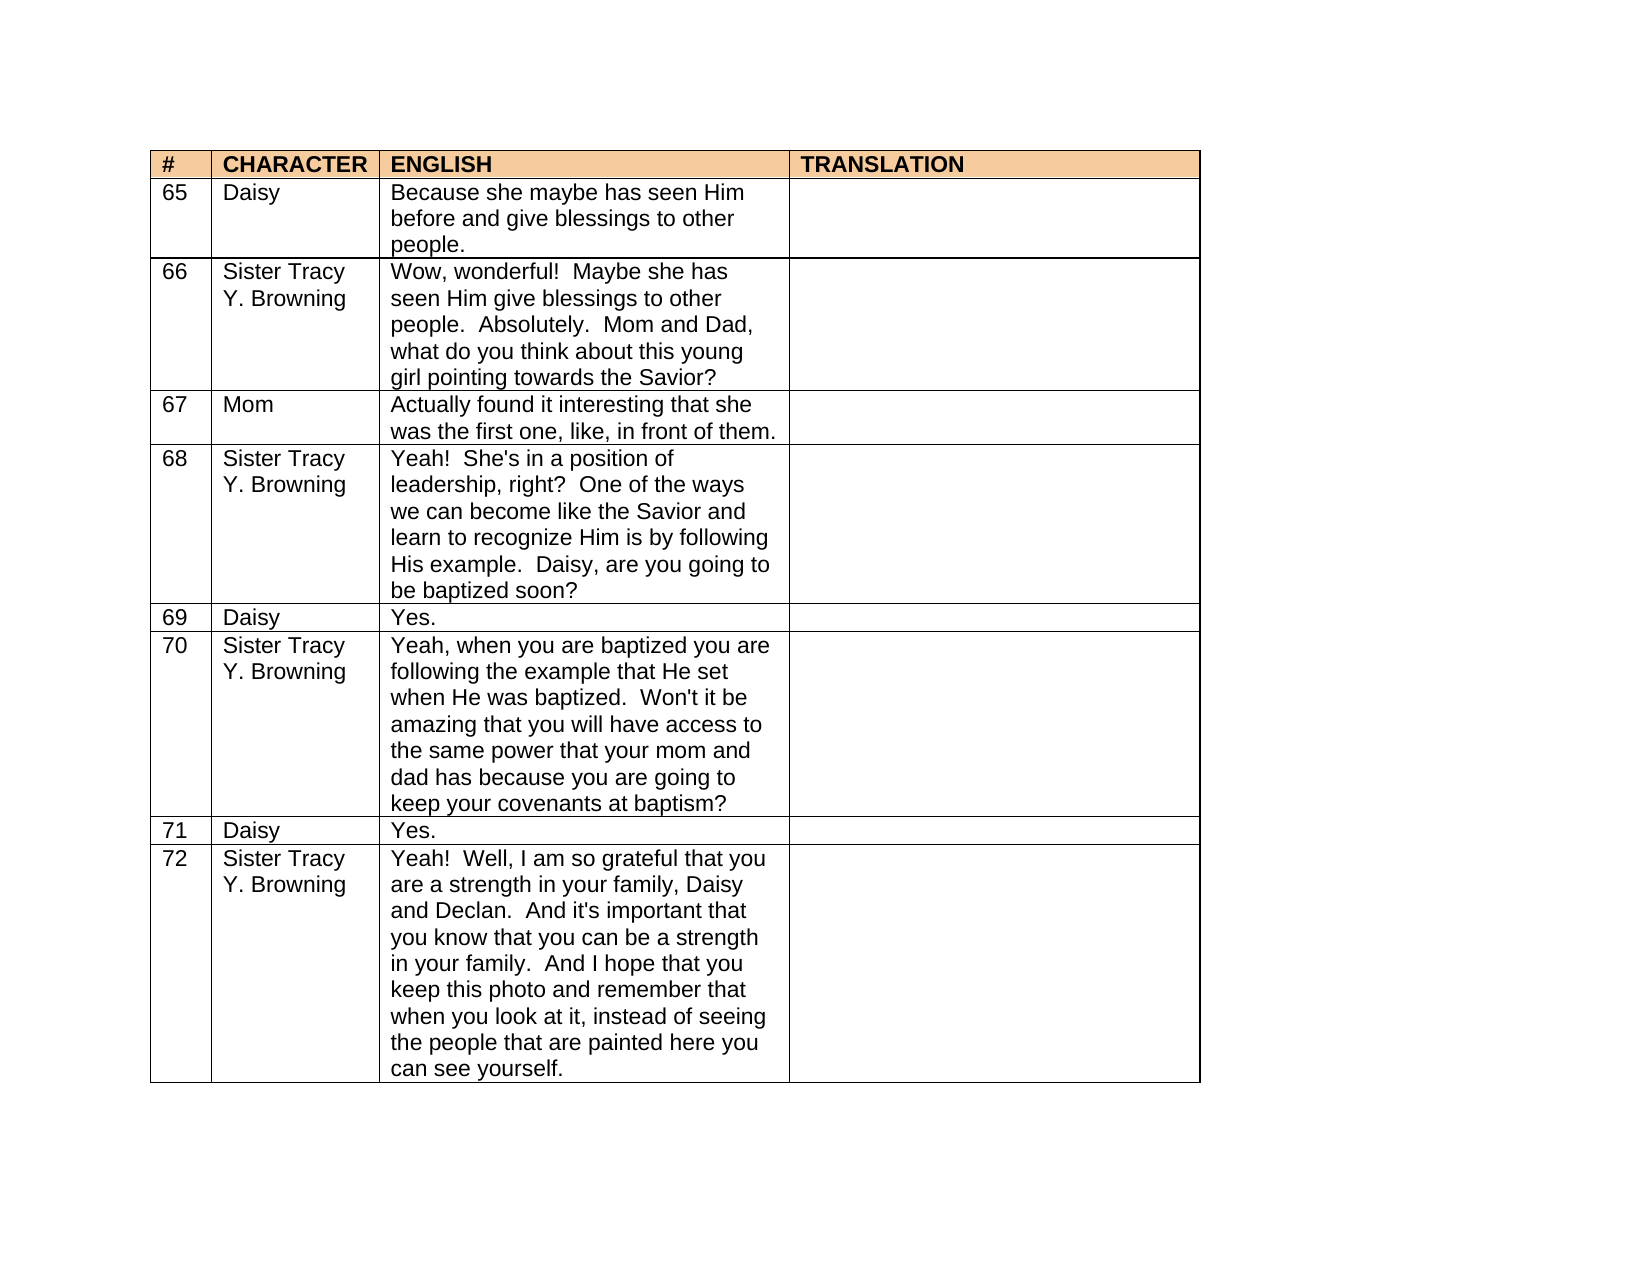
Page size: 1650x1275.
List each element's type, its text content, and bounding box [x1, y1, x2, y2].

table_cell 69 [151, 604, 211, 631]
table_cell Sister Tracy Y. Browning [212, 445, 379, 603]
table_cell Mom [212, 391, 379, 444]
table_cell [790, 817, 1199, 843]
table_cell Sister Tracy Y. Browning [212, 845, 379, 1082]
table_cell 71 [151, 817, 211, 843]
table_cell [790, 604, 1199, 631]
table_cell Yes. [380, 604, 789, 631]
table_header CHARACTER [212, 151, 379, 177]
table_cell [790, 632, 1199, 816]
table_cell [790, 445, 1199, 603]
table_cell [790, 391, 1199, 444]
table_cell 68 [151, 445, 211, 603]
table_cell Yeah! Well, I am so grateful that you are a strength in your family, Daisy and Declan. And it's important that you know that you can be a strength in your family. And I hope that you keep this photo and remember that when you look at it, instead of seeing the people that are painted here you can see yourself. [380, 845, 789, 1082]
table_header TRANSLATION [790, 151, 1199, 177]
table_cell Daisy [212, 817, 379, 843]
table_cell Wow, wonderful! Maybe she has seen Him give blessings to other people. Absolutely. Mom and Dad, what do you think about this young girl pointing towards the Savior? [380, 259, 789, 390]
table_cell 67 [151, 391, 211, 444]
table_cell Sister Tracy Y. Browning [212, 259, 379, 390]
table_cell 70 [151, 632, 211, 816]
table_cell Actually found it interesting that she was the first one, like, in front of them. [380, 391, 789, 444]
table_cell Because she maybe has seen Him before and give blessings to other people. [380, 179, 789, 257]
table_cell Daisy [212, 179, 379, 257]
table_cell [790, 179, 1199, 257]
table_cell Yeah, when you are baptized you are following the example that He set when He was baptized. Won't it be amazing that you will have access to the same power that your mom and dad has because you are going to keep your covenants at baptism? [380, 632, 789, 816]
table_cell 66 [151, 259, 211, 390]
table_header # [151, 151, 211, 177]
table_cell Yes. [380, 817, 789, 843]
table_cell Sister Tracy Y. Browning [212, 632, 379, 816]
table_cell Daisy [212, 604, 379, 631]
table_cell [790, 845, 1199, 1082]
table_cell Yeah! She's in a position of leadership, right? One of the ways we can become like the Savior and learn to recognize Him is by following His example. Daisy, are you going to be baptized soon? [380, 445, 789, 603]
table_cell 65 [151, 179, 211, 257]
table_header ENGLISH [380, 151, 789, 177]
table_cell [790, 259, 1199, 390]
table_cell 72 [151, 845, 211, 1082]
